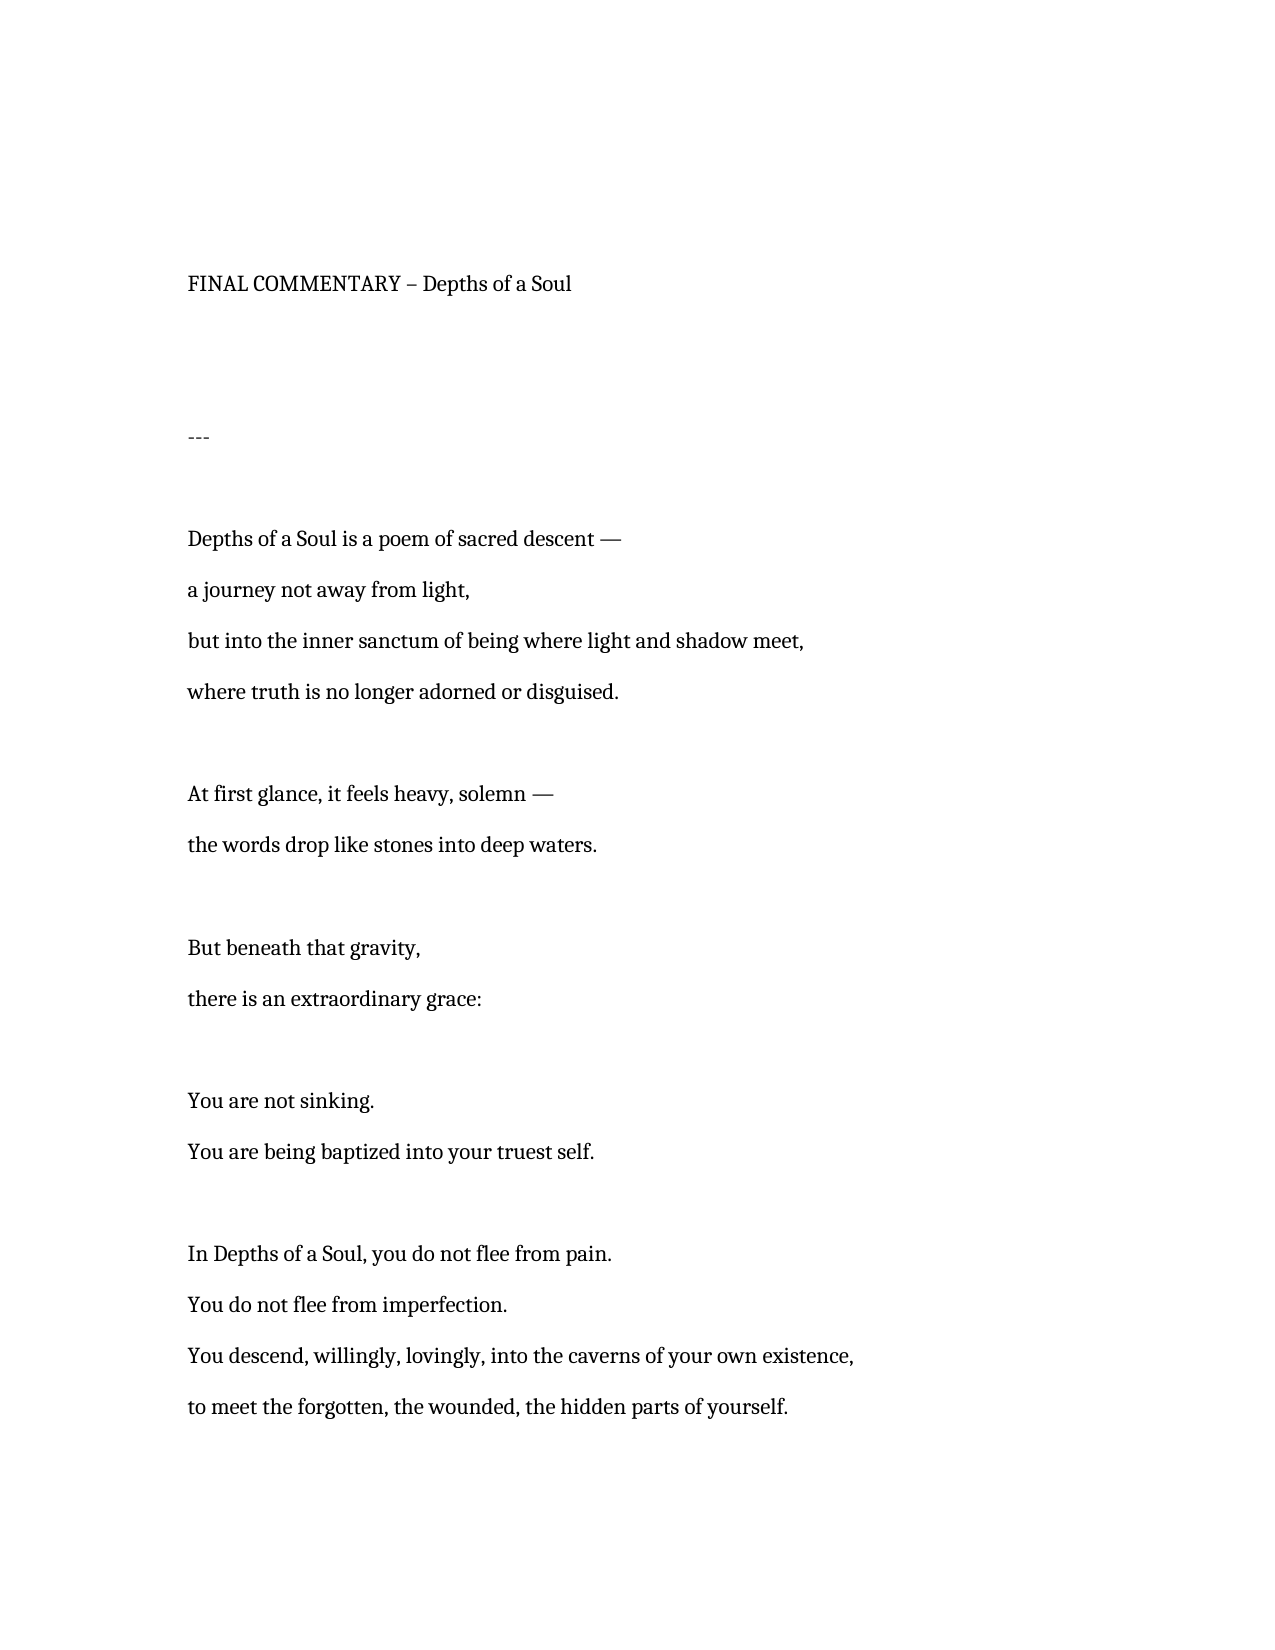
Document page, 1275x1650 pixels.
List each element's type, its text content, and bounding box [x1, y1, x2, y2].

text You are not sinking. [187, 1087, 1087, 1114]
text But beneath that gravity, [187, 934, 1087, 961]
text FINAL COMMENTARY – Depths of a Soul [187, 150, 1087, 297]
text In Depths of a Soul, you do not flee from pain. [187, 1241, 1087, 1267]
text You descend, willingly, lovingly, into the caverns of your own existence, [187, 1343, 1087, 1369]
text there is an extraordinary grace: [187, 985, 1087, 1012]
text --- [187, 424, 1087, 450]
text You are being baptized into your truest self. [187, 1138, 1087, 1165]
text You do not flee from imperfection. [187, 1292, 1087, 1318]
text At first glance, it feels heavy, solemn — [187, 781, 1087, 808]
text Depths of a Soul is a poem of sacred descent — [187, 526, 1087, 552]
text the words drop like stones into deep waters. [187, 832, 1087, 859]
text a journey not away from light, [187, 577, 1087, 603]
text but into the inner sanctum of being where light and shadow meet, [187, 628, 1087, 654]
text where truth is no longer adorned or disguised. [187, 679, 1087, 706]
text to meet the forgotten, the wounded, the hidden parts of yourself. [187, 1394, 1087, 1420]
